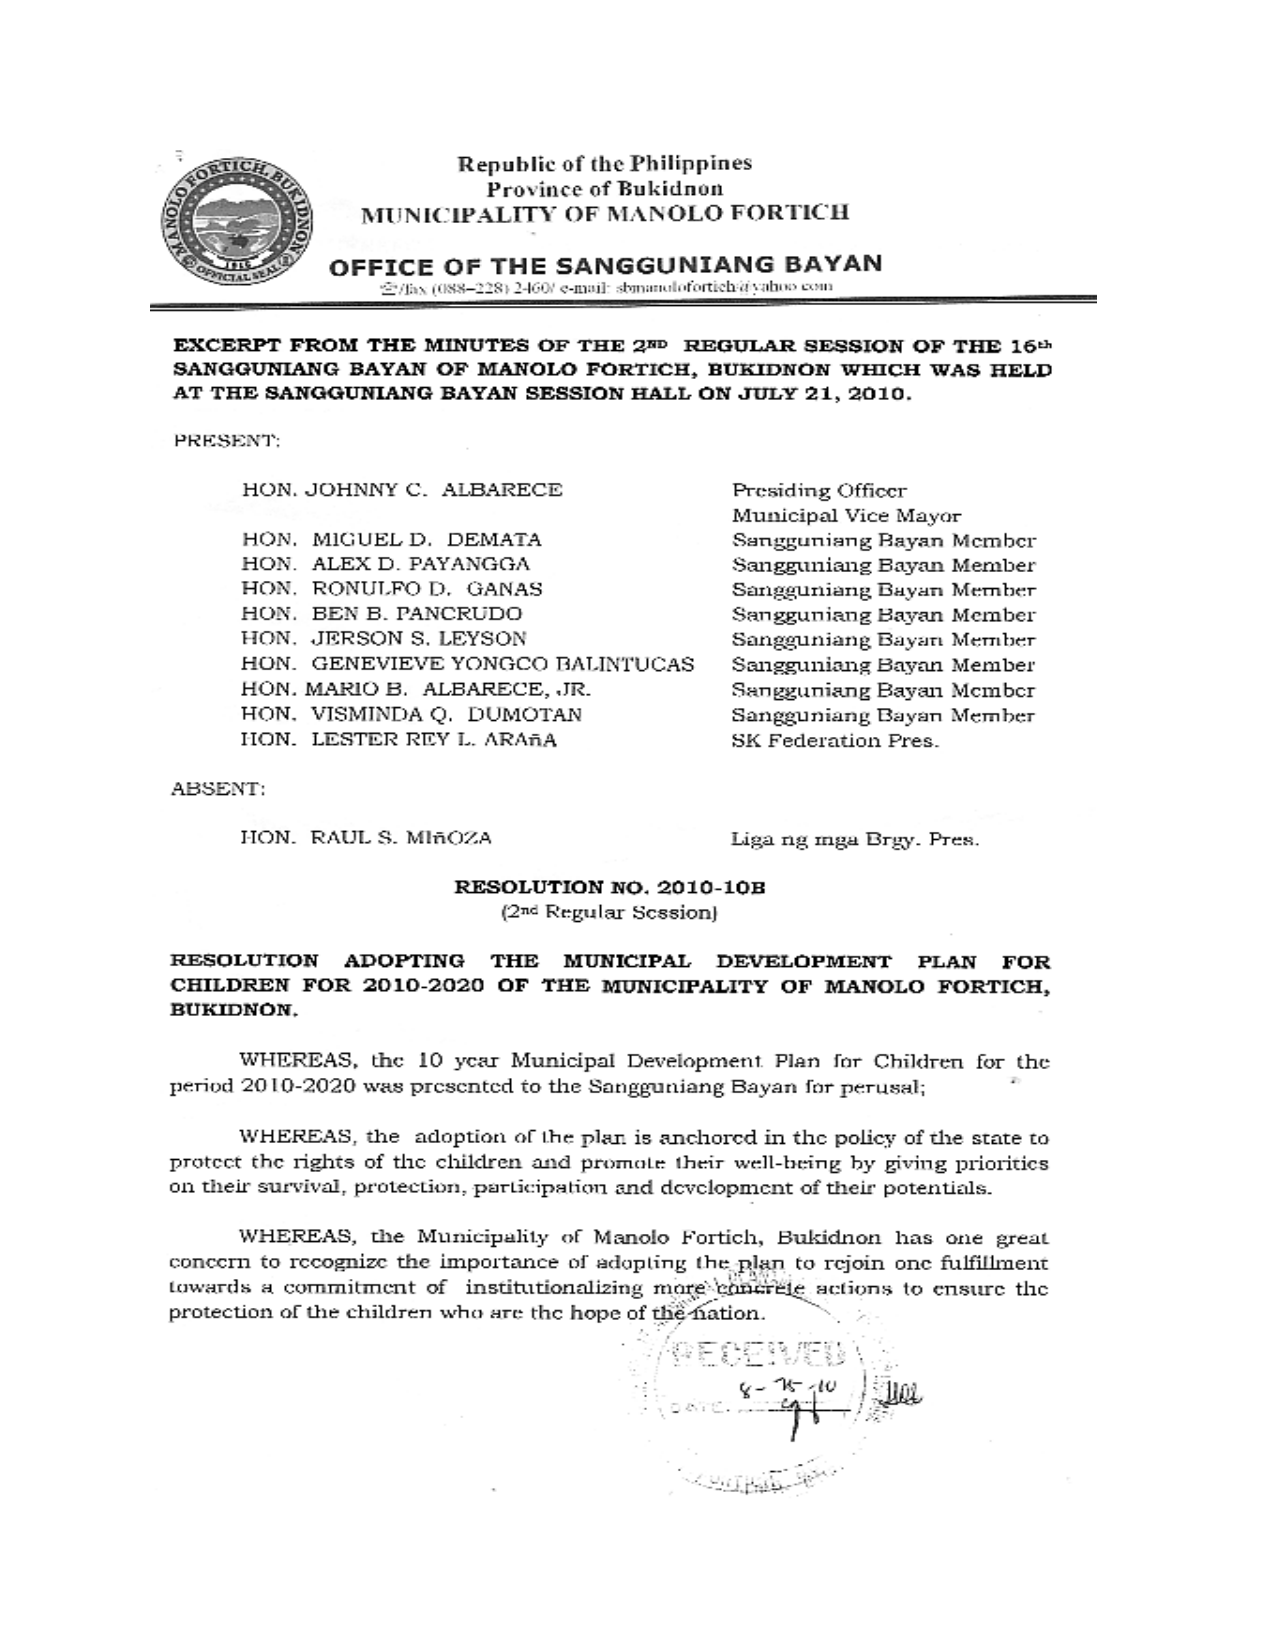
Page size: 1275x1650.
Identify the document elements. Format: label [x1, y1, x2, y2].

picture [150, 149, 1097, 1500]
